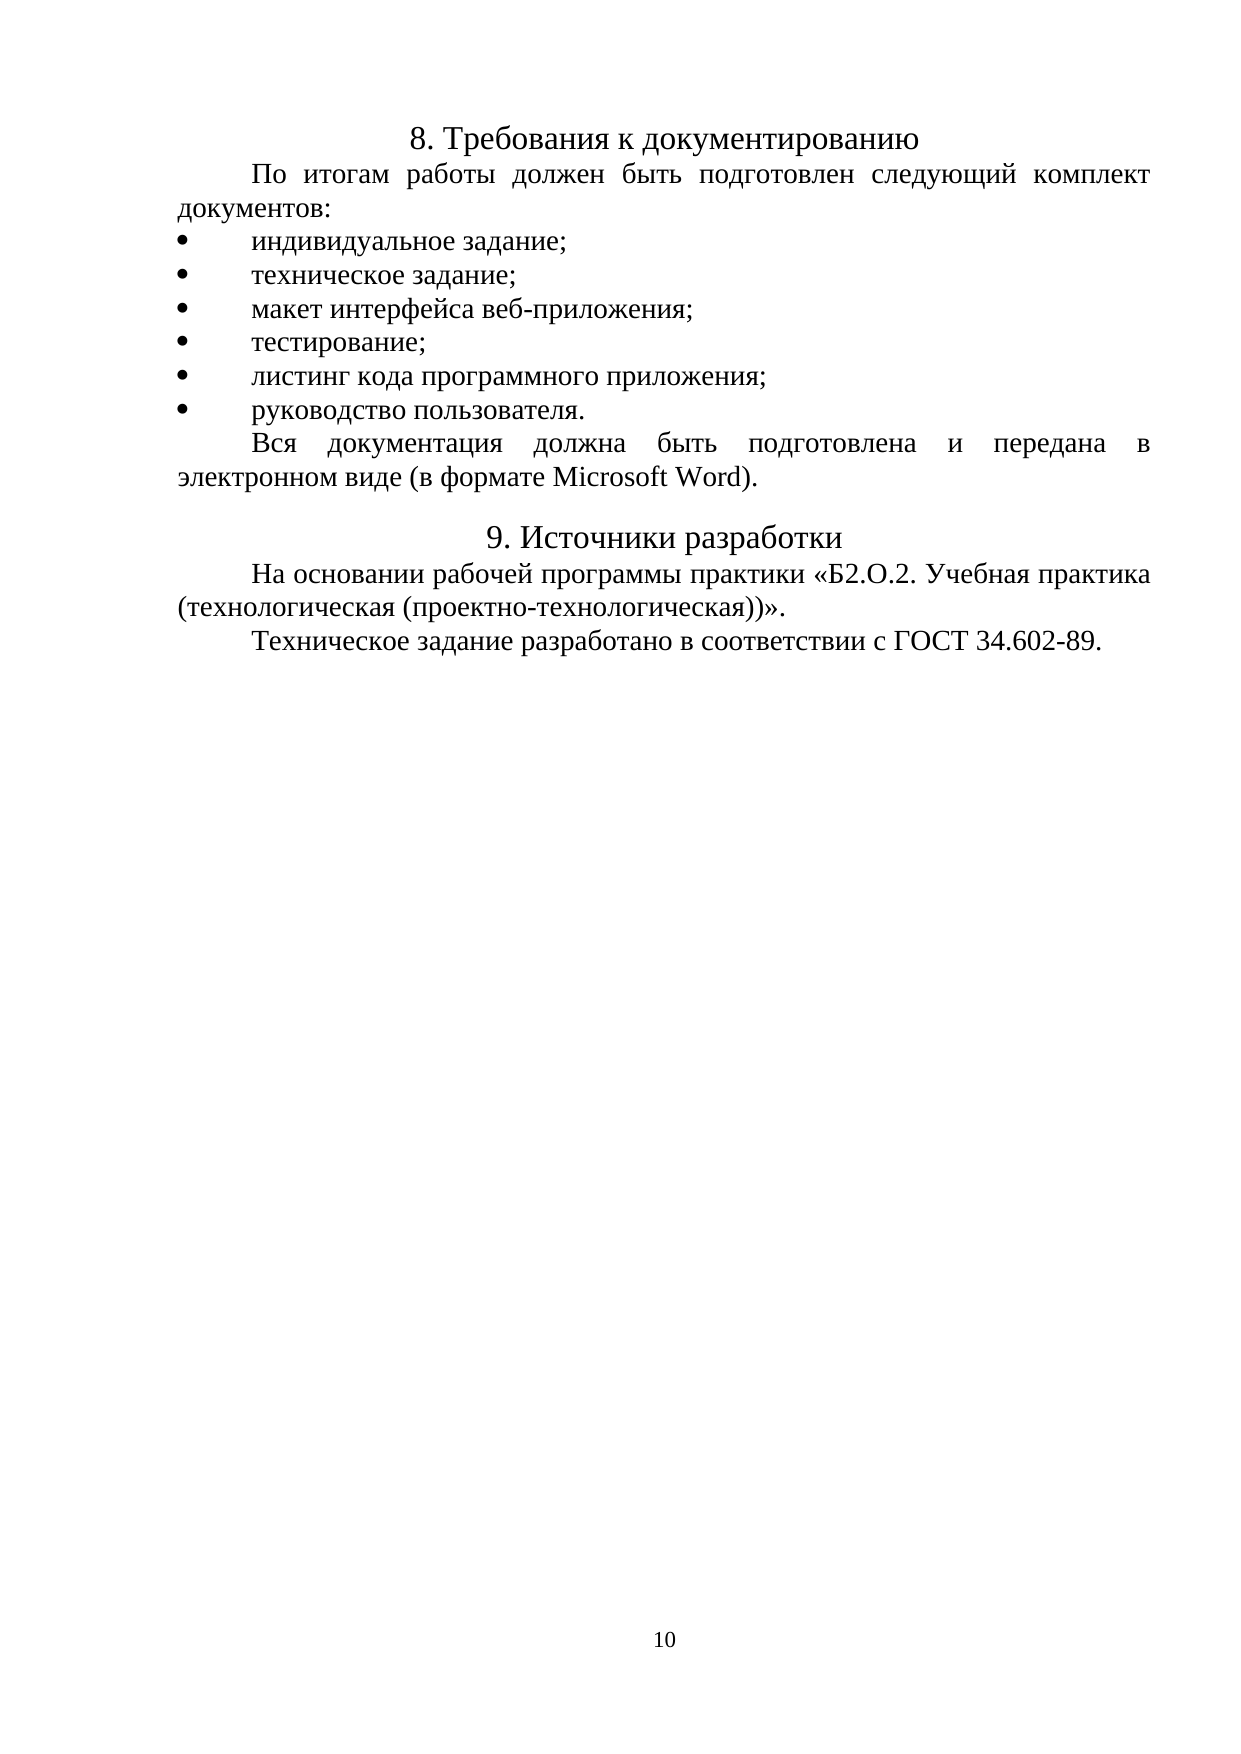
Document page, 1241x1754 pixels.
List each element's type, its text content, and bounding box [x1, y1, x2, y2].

text Вся документация должна быть подготовлена и передана в электронном виде (в формате Microsoft Word). [177, 425, 1152, 492]
text 9. Источники разработки [177, 517, 1152, 556]
text 8. Требования к документированию [177, 118, 1152, 156]
list руководство пользователя. [177, 392, 1152, 425]
text На основании рабочей программы практики «Б2.О.2. Учебная практика (технологическая (проектно-технологическая))». [177, 556, 1152, 623]
text По итогам работы должен быть подготовлен следующий комплект документов: [177, 156, 1152, 223]
text Техническое задание разработано в соответствии с ГОСТ 34.602-89. [177, 623, 1152, 656]
list листинг кода программного приложения; [177, 358, 1152, 392]
list индивидуальное задание; [177, 223, 1152, 257]
list тестирование; [177, 324, 1152, 358]
list техническое задание; [177, 257, 1152, 291]
list макет интерфейса веб-приложения; [177, 291, 1152, 324]
